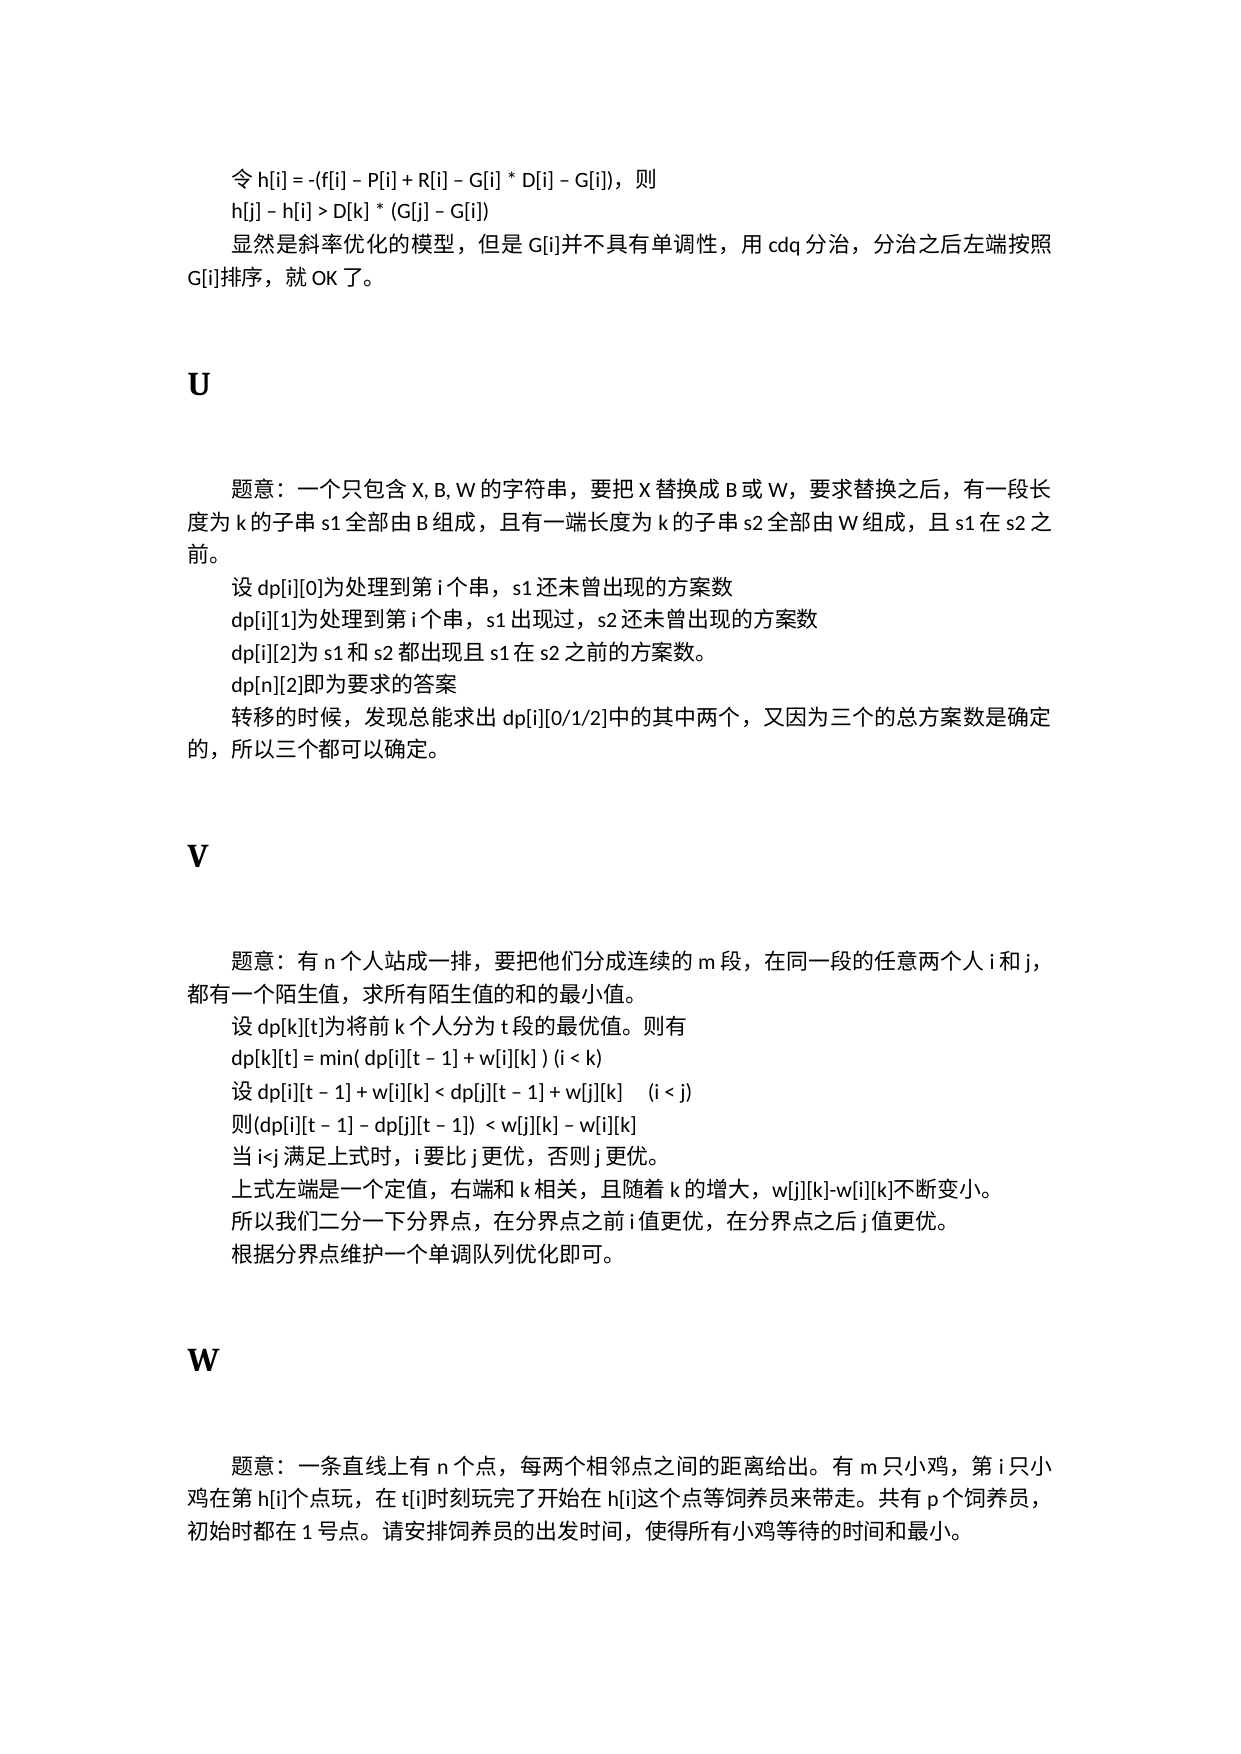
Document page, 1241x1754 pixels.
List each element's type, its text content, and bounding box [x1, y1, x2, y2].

text 设dp[k][t]为将前k个人分为t段的最优值。则有 [187, 1009, 1053, 1041]
text 题意：有n个人站成一排，要把他们分成连续的m段，在同一段的任意两个人i和j，都有一个陌生值，求所有陌生值的和的最小值。 [187, 944, 1053, 1009]
text 根据分界点维护一个单调队列优化即可。 [187, 1236, 1053, 1269]
text 设dp[i][t – 1] + w[i][k] < dp[j][t – 1] + w[j][k] (i < j) [187, 1074, 1053, 1106]
text 显然是斜率优化的模型，但是G[i]并不具有单调性，用cdq分治，分治之后左端按照G[i]排序，就OK了。 [187, 227, 1053, 292]
text dp[n][2]即为要求的答案 [187, 667, 1053, 699]
subtitle W [187, 1328, 1053, 1393]
text h[j] – h[i] > D[k] * (G[j] – G[i]) [187, 194, 1053, 227]
text 则(dp[i][t – 1] – dp[j][t – 1]) < w[j][k] – w[i][k] [187, 1106, 1053, 1139]
text 题意：一个只包含X, B, W的字符串，要把X替换成B或W，要求替换之后，有一段长度为k的子串s1全部由B组成，且有一端长度为k的子串s2全部由W组成，且s1在s2之前。 [187, 472, 1053, 569]
text dp[k][t] = min( dp[i][t – 1] + w[i][k] ) (i < k) [187, 1041, 1053, 1074]
text 令h[i] = -(f[i] – P[i] + R[i] – G[i] * D[i] – G[i])，则 [187, 162, 1053, 194]
text 所以我们二分一下分界点，在分界点之前i值更优，在分界点之后j值更优。 [187, 1204, 1053, 1236]
text dp[i][2]为s1和s2都出现且s1在s2之前的方案数。 [187, 634, 1053, 667]
text 上式左端是一个定值，右端和k相关，且随着k的增大，w[j][k]-w[i][k]不断变小。 [187, 1171, 1053, 1204]
text 转移的时候，发现总能求出dp[i][0/1/2]中的其中两个，又因为三个的总方案数是确定的，所以三个都可以确定。 [187, 699, 1053, 764]
text 当i<j满足上式时，i要比j更优，否则j更优。 [187, 1139, 1053, 1171]
subtitle U [187, 352, 1053, 417]
subtitle V [187, 824, 1053, 889]
text 题意：一条直线上有n个点，每两个相邻点之间的距离给出。有m只小鸡，第i只小鸡在第h[i]个点玩，在t[i]时刻玩完了开始在h[i]这个点等饲养员来带走。共有p个饲养员，初始时都在1号点。请安排饲养员的出发时间，使得所有小鸡等待的时间和最小。 [187, 1448, 1053, 1546]
text dp[i][1]为处理到第i个串，s1出现过，s2还未曾出现的方案数 [187, 602, 1053, 634]
text 设dp[i][0]为处理到第i个串，s1还未曾出现的方案数 [187, 569, 1053, 602]
